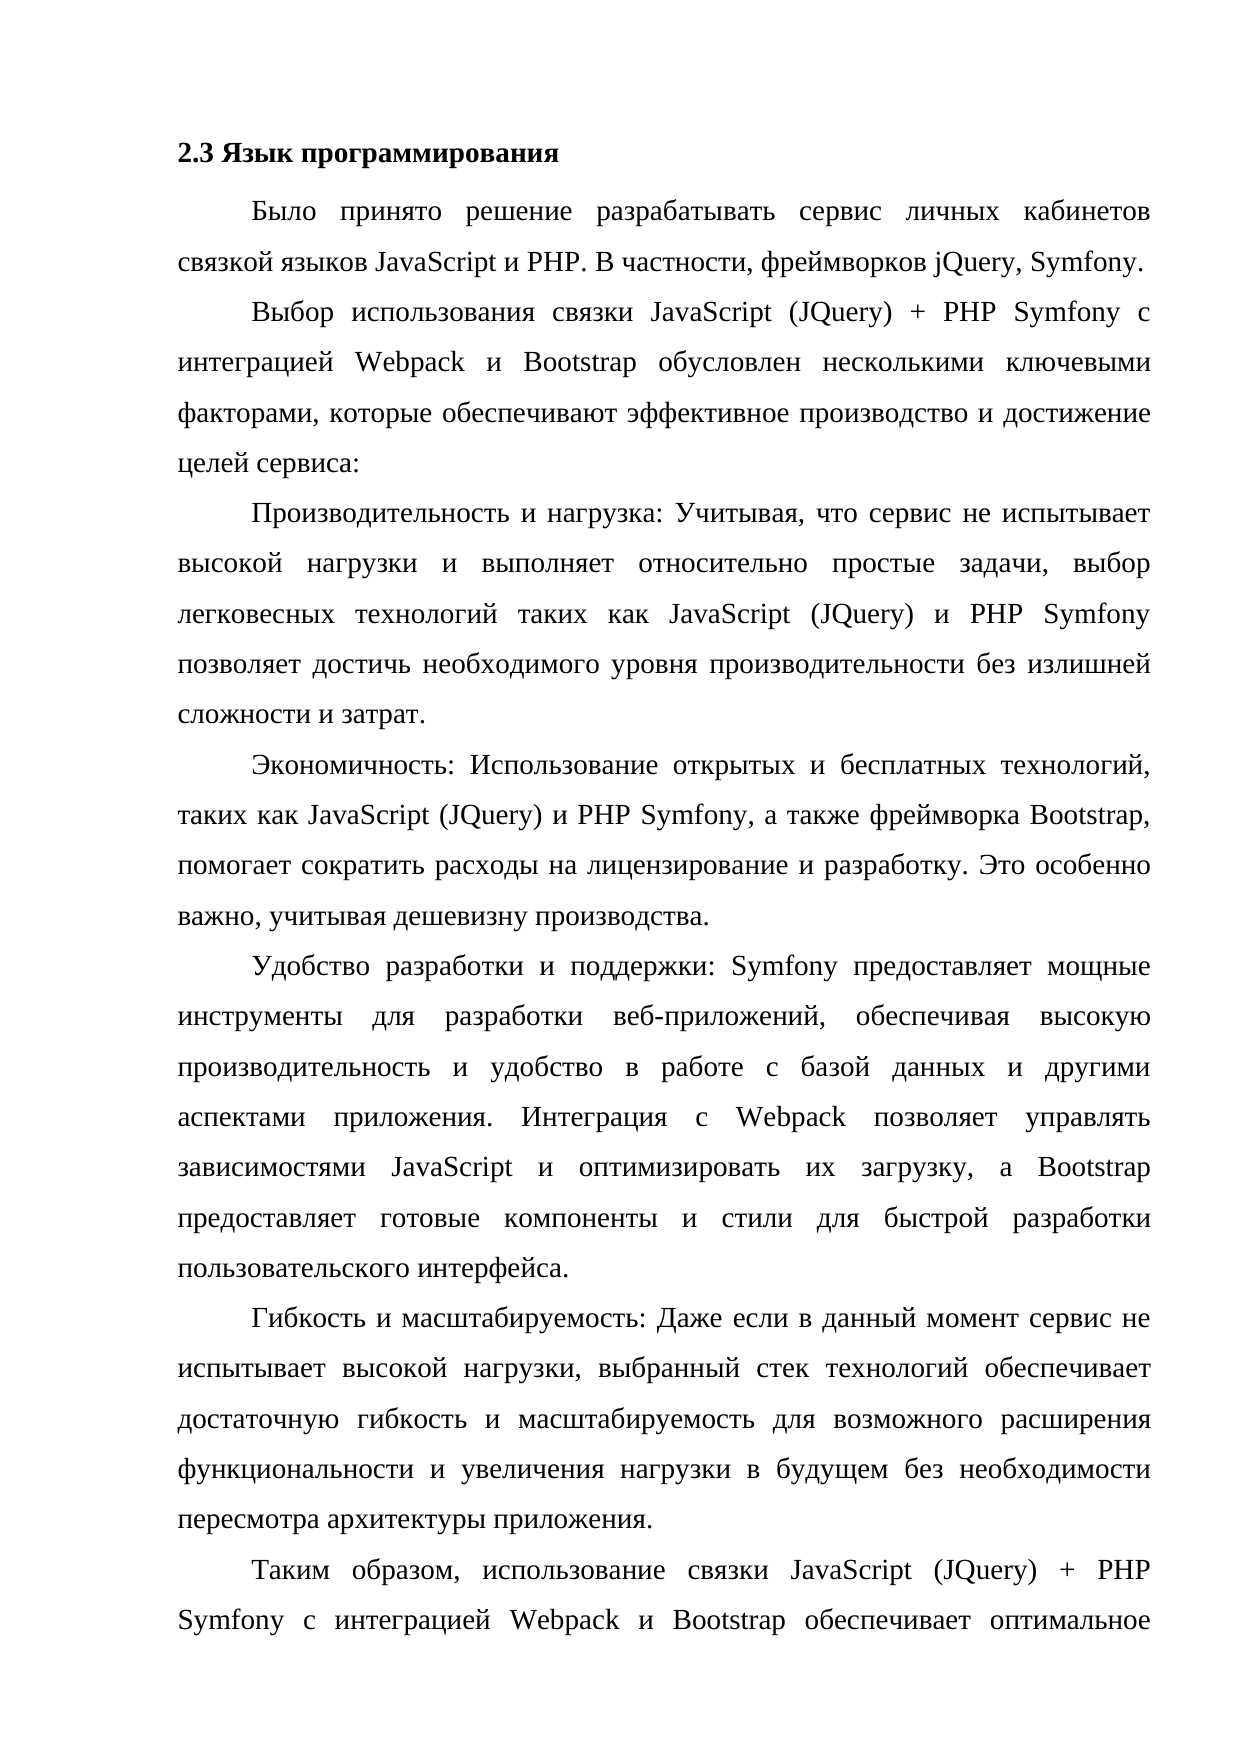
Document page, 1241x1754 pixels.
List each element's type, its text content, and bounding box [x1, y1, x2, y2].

text Экономичность: Использование открытых и бесплатных технологий, таких как JavaScript (JQuery) и PHP Symfony, а также фреймворка Bootstrap, помогает сократить расходы на лицензирование и разработку. Это особенно важно, учитывая дешевизну производства. [177, 747, 1152, 931]
text Гибкость и масштабируемость: Даже если в данный момент сервис не испытывает высокой нагрузки, выбранный стек технологий обеспечивает достаточную гибкость и масштабируемость для возможного расширения функциональности и увеличения нагрузки в будущем без необходимости пересмотра архитектуры приложения. [177, 1300, 1152, 1535]
subtitle 2.3 Язык программирования [177, 135, 1152, 168]
text Выбор использования связки JavaScript (JQuery) + PHP Symfony с интеграцией Webpack и Bootstrap обусловлен несколькими ключевыми факторами, которые обеспечивают эффективное производство и достижение целей сервиса: [177, 294, 1152, 478]
text Удобство разработки и поддержки: Symfony предоставляет мощные инструменты для разработки веб-приложений, обеспечивая высокую производительность и удобство в работе с базой данных и другими аспектами приложения. Интеграция с Webpack позволяет управлять зависимостями JavaScript и оптимизировать их загрузку, а Bootstrap предоставляет готовые компоненты и стили для быстрой разработки пользовательского интерфейса. [177, 948, 1152, 1283]
text Было принято решение разрабатывать сервис личных кабинетов связкой языков JavaScript и PHP. В частности, фреймворков jQuery, Symfony. [177, 193, 1152, 277]
text Производительность и нагрузка: Учитывая, что сервис не испытывает высокой нагрузки и выполняет относительно простые задачи, выбор легковесных технологий таких как JavaScript (JQuery) и PHP Symfony позволяет достичь необходимого уровня производительности без излишней сложности и затрат. [177, 495, 1152, 730]
